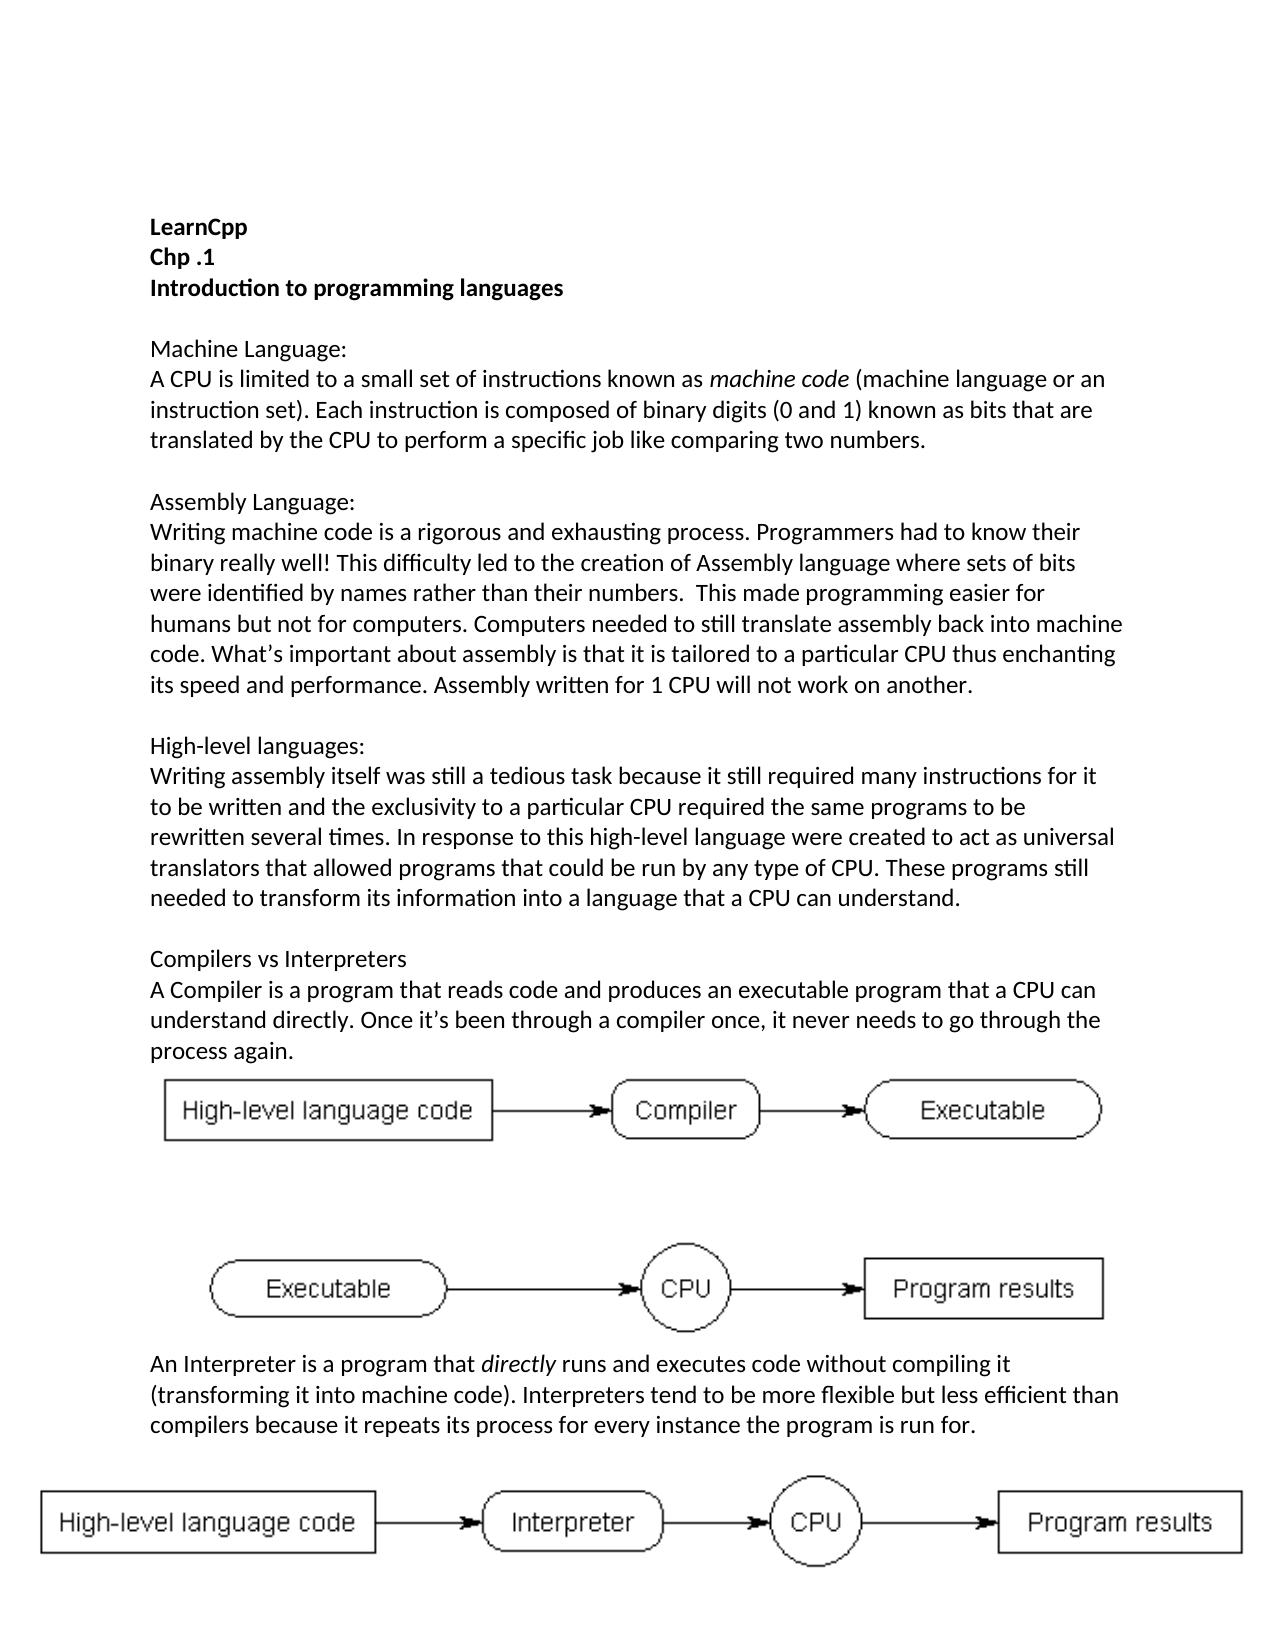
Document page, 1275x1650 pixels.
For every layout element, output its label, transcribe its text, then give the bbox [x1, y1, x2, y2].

text Introduction to programming languages [150, 272, 1125, 303]
text High-level languages: [150, 730, 1125, 760]
text Writing assembly itself was still a tedious task because it still required many instructions for it to be written and the exclusivity to a particular CPU required the same programs to be rewritten several times. In response to this high-level language were created to act as universal translators that allowed programs that could be run by any type of CPU. These programs still needed to transform its information into a language that a CPU can understand. [150, 760, 1125, 913]
text Writing machine code is a rigorous and exhausting process. Programmers had to know their binary really well! This difficulty led to the creation of Assembly language where sets of bits were identified by names rather than their numbers. This made programming easier for humans but not for computers. Computers needed to still translate assembly back into machine code. What’s important about assembly is that it is tailored to a particular CPU thus enchanting its speed and performance. Assembly written for 1 CPU will not work on another. [150, 516, 1125, 699]
text LearnCpp [150, 211, 1125, 242]
text A Compiler is a program that reads code and produces an executable program that a CPU can understand directly. Once it’s been through a compiler once, it never needs to go through the process again. [150, 974, 1125, 1066]
picture [150, 1065, 1117, 1349]
picture [26, 1461, 1258, 1584]
text Assembly Language: [150, 486, 1125, 516]
text Compilers vs Interpreters [150, 943, 1125, 974]
text An Interpreter is a program that directly runs and executes code without compiling it (transforming it into machine code). Interpreters tend to be more flexible but less efficient than compilers because it repeats its process for every instance the program is run for. [150, 1348, 1125, 1440]
text A CPU is limited to a small set of instructions known as machine code (machine language or an instruction set). Each instruction is composed of binary digits (0 and 1) known as bits that are translated by the CPU to perform a specific job like comparing two numbers. [150, 364, 1125, 455]
text Chp .1 [150, 242, 1125, 272]
text Machine Language: [150, 333, 1125, 364]
